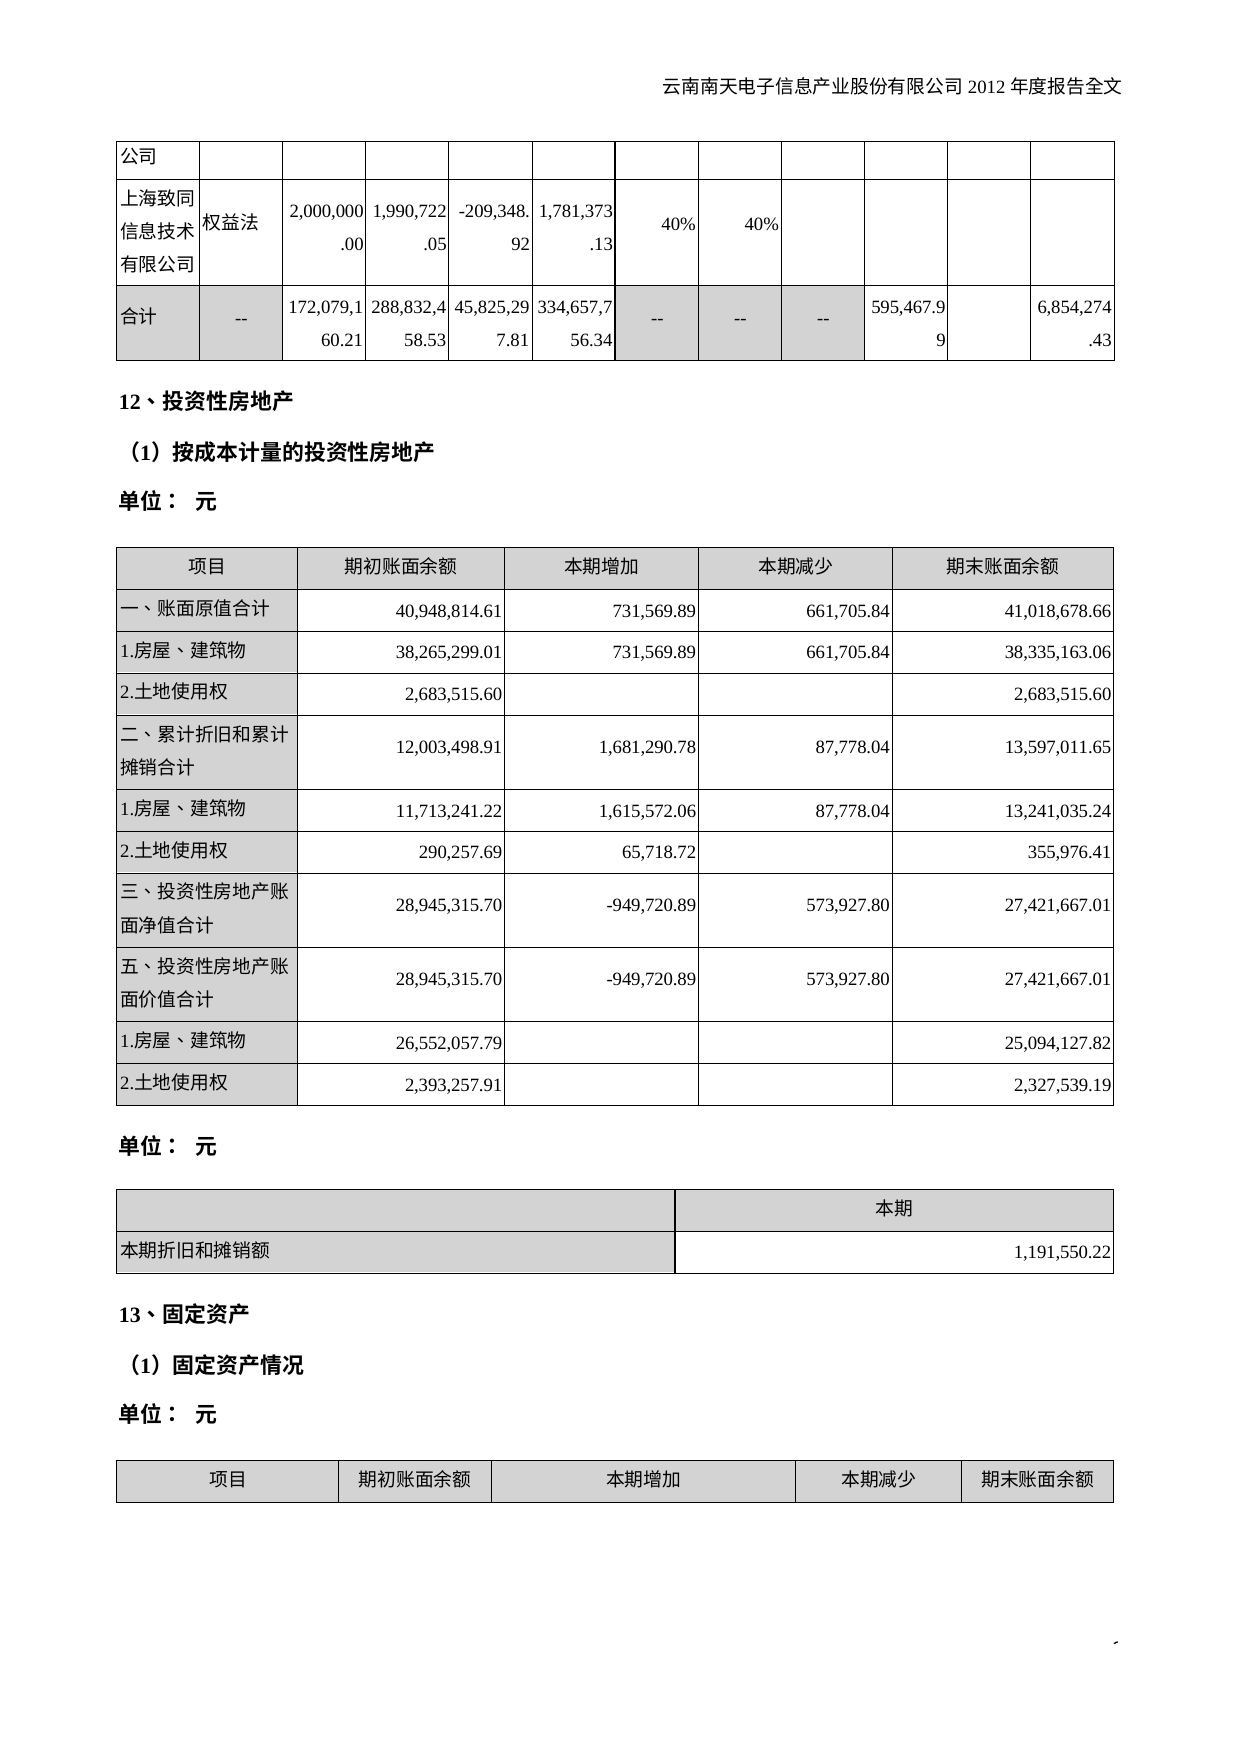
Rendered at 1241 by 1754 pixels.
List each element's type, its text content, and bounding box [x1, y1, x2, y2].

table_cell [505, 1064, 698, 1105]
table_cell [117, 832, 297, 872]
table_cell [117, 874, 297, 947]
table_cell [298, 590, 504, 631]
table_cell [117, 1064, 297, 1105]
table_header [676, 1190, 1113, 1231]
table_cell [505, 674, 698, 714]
text （1）固定资产情况 单位： 元 [118, 1349, 306, 1429]
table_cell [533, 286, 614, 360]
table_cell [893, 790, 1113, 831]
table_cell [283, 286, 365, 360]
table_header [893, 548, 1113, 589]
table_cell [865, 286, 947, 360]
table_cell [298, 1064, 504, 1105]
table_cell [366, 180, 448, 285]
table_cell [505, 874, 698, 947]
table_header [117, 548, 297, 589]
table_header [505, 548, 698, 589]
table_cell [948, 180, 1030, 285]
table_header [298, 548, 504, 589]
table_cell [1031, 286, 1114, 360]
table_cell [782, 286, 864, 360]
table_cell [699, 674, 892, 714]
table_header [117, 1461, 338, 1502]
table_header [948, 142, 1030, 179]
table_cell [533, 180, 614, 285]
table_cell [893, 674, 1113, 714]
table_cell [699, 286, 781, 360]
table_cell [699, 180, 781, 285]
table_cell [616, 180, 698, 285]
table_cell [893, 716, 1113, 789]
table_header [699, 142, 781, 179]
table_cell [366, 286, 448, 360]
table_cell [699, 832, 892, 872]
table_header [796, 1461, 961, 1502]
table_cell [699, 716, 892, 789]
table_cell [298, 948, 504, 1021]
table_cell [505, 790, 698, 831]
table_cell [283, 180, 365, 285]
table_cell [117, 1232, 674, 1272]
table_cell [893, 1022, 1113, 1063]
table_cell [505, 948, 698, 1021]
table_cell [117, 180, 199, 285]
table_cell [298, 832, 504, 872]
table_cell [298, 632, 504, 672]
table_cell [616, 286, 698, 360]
text 13、固定资产 [119, 1294, 1124, 1329]
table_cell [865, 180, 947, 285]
text 12、投资性房地产 [119, 382, 1124, 416]
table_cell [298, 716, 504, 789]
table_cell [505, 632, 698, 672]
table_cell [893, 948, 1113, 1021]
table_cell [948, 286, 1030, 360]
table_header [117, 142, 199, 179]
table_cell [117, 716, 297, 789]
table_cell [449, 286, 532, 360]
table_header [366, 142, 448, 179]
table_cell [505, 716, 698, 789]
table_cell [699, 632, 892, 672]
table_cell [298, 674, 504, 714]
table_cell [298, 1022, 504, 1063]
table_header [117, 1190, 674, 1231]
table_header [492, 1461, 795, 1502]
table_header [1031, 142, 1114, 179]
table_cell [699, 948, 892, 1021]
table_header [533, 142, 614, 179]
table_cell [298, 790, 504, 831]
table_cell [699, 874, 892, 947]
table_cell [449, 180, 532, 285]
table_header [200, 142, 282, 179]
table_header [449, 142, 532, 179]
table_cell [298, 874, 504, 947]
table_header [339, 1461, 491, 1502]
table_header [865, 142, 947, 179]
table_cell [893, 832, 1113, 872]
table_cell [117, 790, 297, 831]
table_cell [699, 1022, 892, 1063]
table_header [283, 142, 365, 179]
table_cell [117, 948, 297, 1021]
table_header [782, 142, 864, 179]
text 单位： 元 [118, 1127, 1124, 1162]
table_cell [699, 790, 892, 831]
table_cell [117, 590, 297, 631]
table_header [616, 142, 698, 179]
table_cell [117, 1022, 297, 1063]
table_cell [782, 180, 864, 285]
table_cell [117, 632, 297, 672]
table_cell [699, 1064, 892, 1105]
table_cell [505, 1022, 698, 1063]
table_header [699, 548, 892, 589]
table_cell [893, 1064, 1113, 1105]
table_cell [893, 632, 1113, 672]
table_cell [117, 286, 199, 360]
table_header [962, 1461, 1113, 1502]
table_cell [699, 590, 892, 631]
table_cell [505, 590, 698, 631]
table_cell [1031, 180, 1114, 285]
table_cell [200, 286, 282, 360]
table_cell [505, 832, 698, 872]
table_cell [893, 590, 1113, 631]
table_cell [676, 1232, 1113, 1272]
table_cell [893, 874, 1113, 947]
text （1）按成本计量的投资性房地产 单位： 元 [118, 437, 437, 516]
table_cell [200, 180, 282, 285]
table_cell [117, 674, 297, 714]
